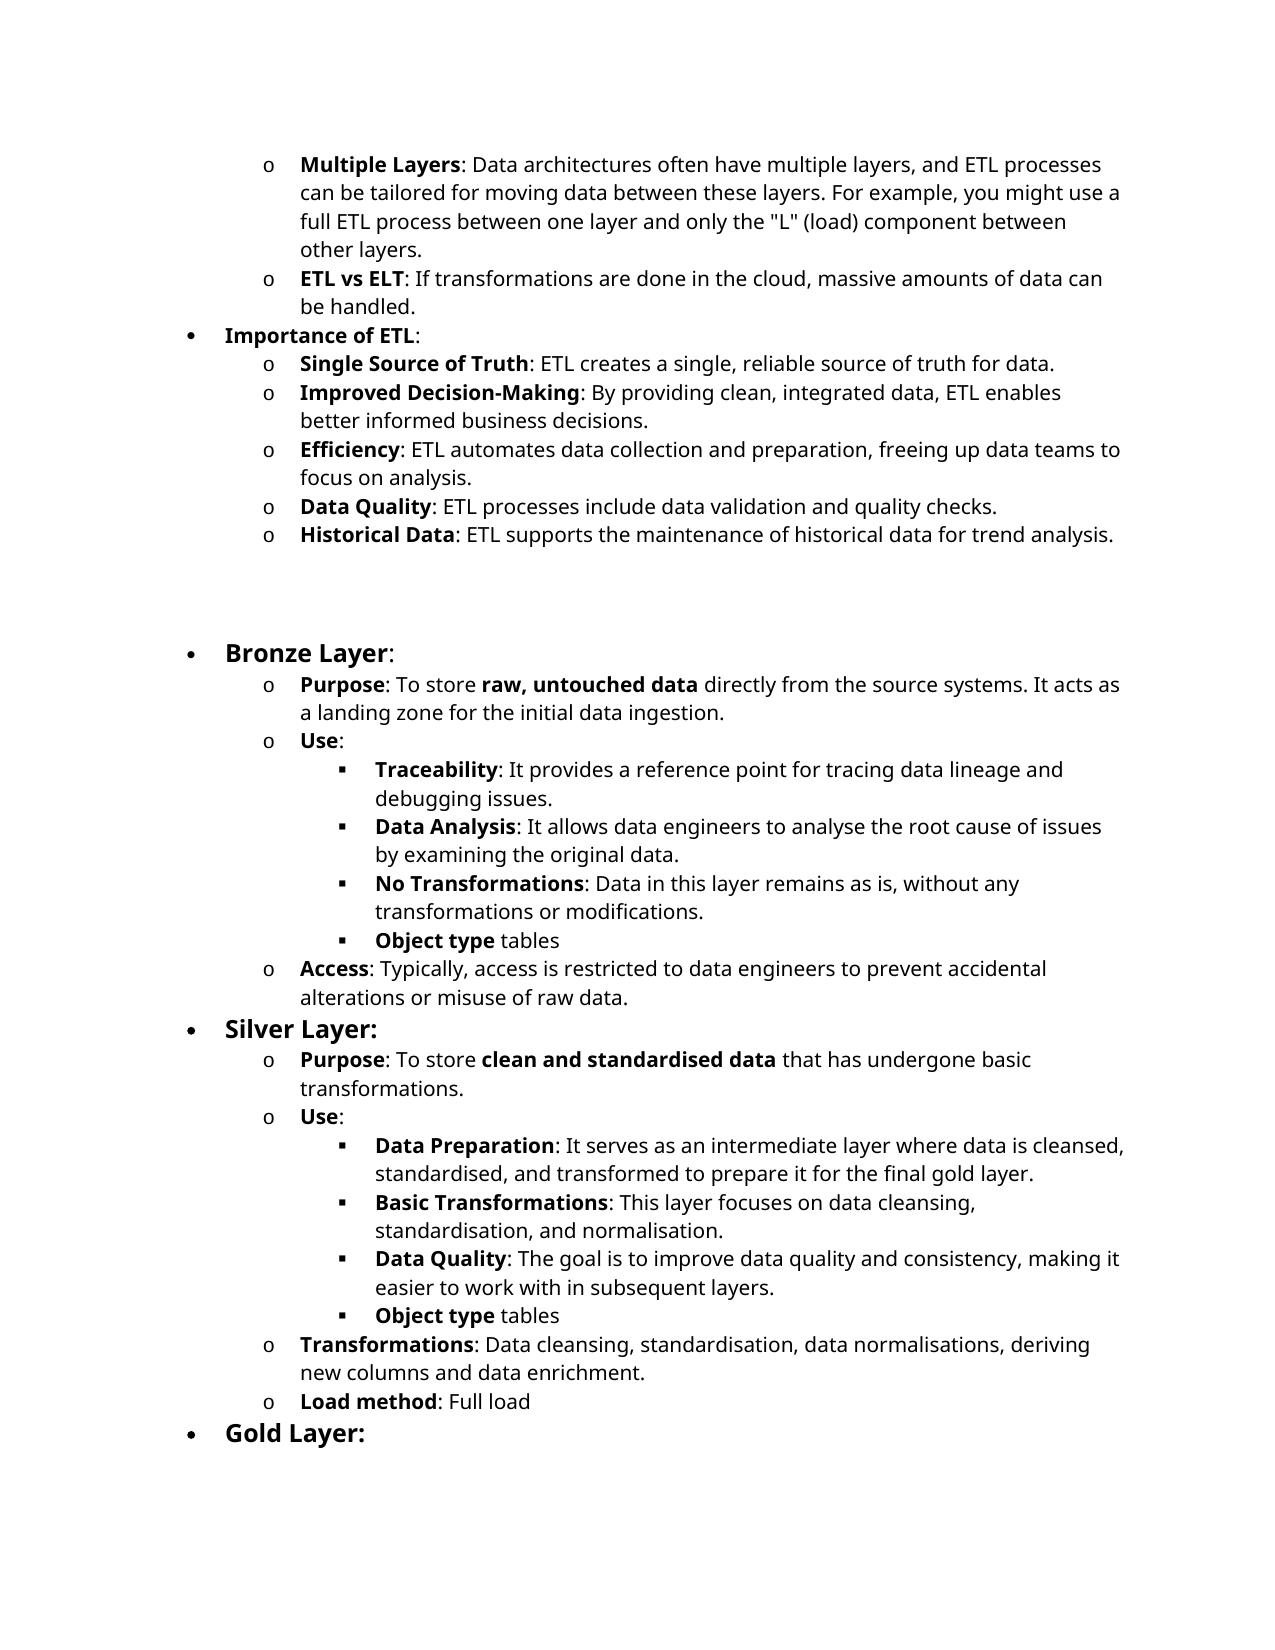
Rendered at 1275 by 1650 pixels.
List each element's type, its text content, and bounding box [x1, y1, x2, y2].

list Improved Decision-Making: By providing clean, integrated data, ETL enables better informed business decisions. [262, 378, 1125, 435]
list Access: Typically, access is restricted to data engineers to prevent accidental alterations or misuse of raw data. [262, 954, 1125, 1011]
list Object type tables [337, 926, 1125, 954]
list Object type tables [337, 1301, 1125, 1330]
list Single Source of Truth: ETL creates a single, reliable source of truth for data. [262, 349, 1125, 378]
list Efficiency: ETL automates data collection and preparation, freeing up data teams to focus on analysis. [262, 435, 1125, 492]
list Data Quality: ETL processes include data validation and quality checks. [262, 492, 1125, 520]
list Basic Transformations: This layer focuses on data cleansing, standardisation, and normalisation. [337, 1188, 1125, 1244]
list Data Analysis: It allows data engineers to analyse the root cause of issues by examining the original data. [337, 812, 1125, 869]
list Gold Layer: [187, 1415, 1125, 1449]
list Use: [262, 1102, 1125, 1131]
list Transformations: Data cleansing, standardisation, data normalisations, deriving new columns and data enrichment. [262, 1330, 1125, 1387]
list Traceability: It provides a reference point for tracing data lineage and debugging issues. [337, 755, 1125, 812]
list Historical Data: ETL supports the maintenance of historical data for trend analysis. [262, 520, 1125, 549]
list Purpose: To store raw, untouched data directly from the source systems. It acts as a landing zone for the initial data ingestion. [262, 670, 1125, 727]
list ETL vs ELT: If transformations are done in the cloud, massive amounts of data can be handled. [262, 264, 1125, 321]
list No Transformations: Data in this layer remains as is, without any transformations or modifications. [337, 869, 1125, 926]
list Data Quality: The goal is to improve data quality and consistency, making it easier to work with in subsequent layers. [337, 1244, 1125, 1301]
list Importance of ETL: [187, 321, 1125, 349]
list Multiple Layers: Data architectures often have multiple layers, and ETL processes can be tailored for moving data between these layers. For example, you might use a full ETL process between one layer and only the "L" (load) component between other layers. [262, 150, 1125, 264]
list Purpose: To store clean and standardised data that has undergone basic transformations. [262, 1045, 1125, 1102]
list Load method: Full load [262, 1387, 1125, 1415]
list Bronze Layer: [187, 636, 1125, 670]
list Use: [262, 727, 1125, 755]
list Data Preparation: It serves as an intermediate layer where data is cleansed, standardised, and transformed to prepare it for the final gold layer. [337, 1131, 1125, 1188]
list Silver Layer: [187, 1011, 1125, 1045]
